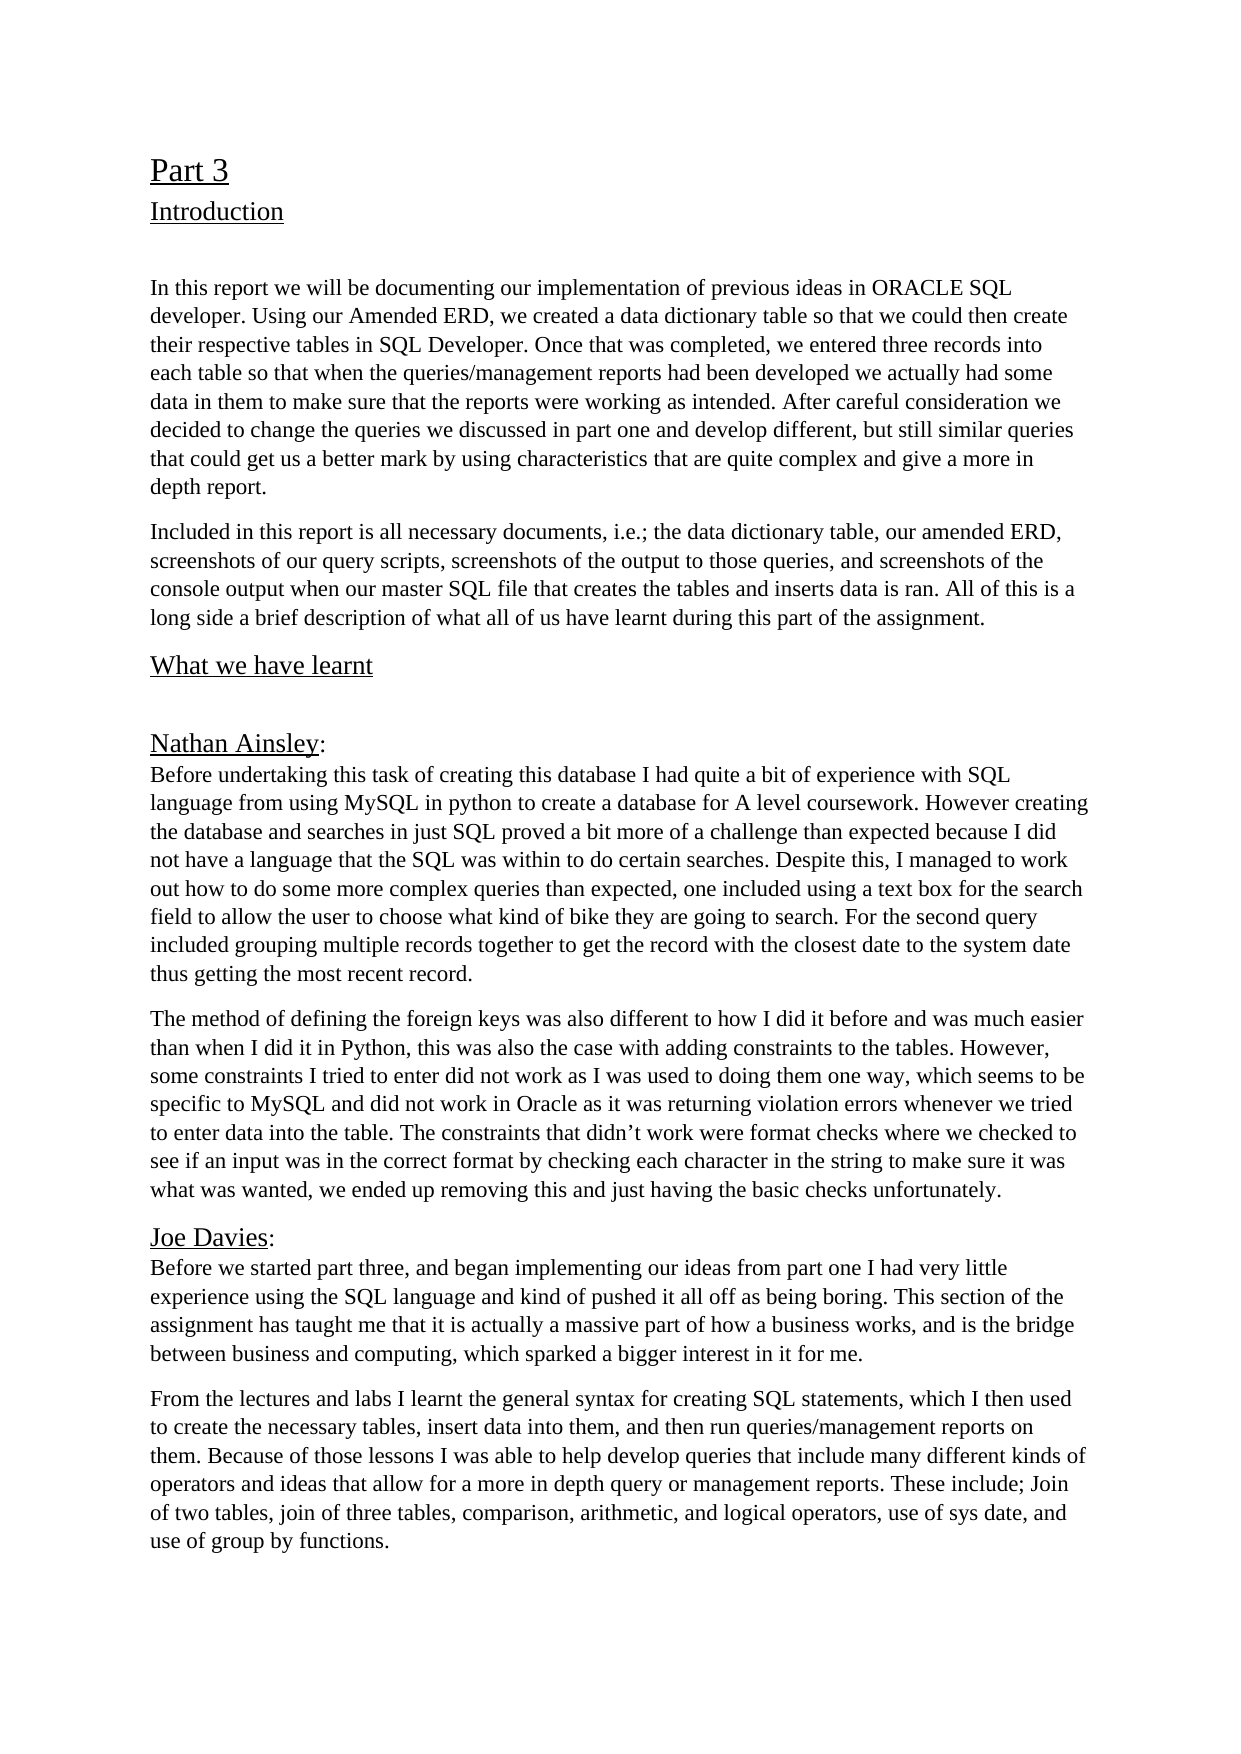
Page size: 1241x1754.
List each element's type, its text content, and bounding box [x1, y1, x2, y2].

text Included in this report is all necessary documents, i.e.; the data dictionary table, our amended ERD, screenshots of our query scripts, screenshots of the output to those queries, and screenshots of the console output when our master SQL file that creates the tables and inserts data is ran. All of this is a long side a brief description of what all of us have learnt during this part of the assignment. [150, 518, 1090, 630]
subtitle Joe Davies: [150, 1221, 1090, 1252]
text Before we started part three, and began implementing our ideas from part one I had very little experience using the SQL language and kind of pushed it all off as being boring. This section of the assignment has taught me that it is actually a massive part of how a business works, and is the bridge between business and computing, which sparked a bigger interest in it for me. [150, 1254, 1090, 1366]
text The method of defining the foreign keys was also different to how I did it before and was much easier than when I did it in Python, this was also the case with adding constraints to the tables. However, some constraints I tried to enter did not work as I was used to doing them one way, which seems to be specific to MySQL and did not work in Oracle as it was returning violation errors whenever we tried to enter data into the table. The constraints that didn’t work were format checks where we checked to see if an input was in the correct format by checking each character in the string to make sure it was what was wanted, we ended up removing this and just having the basic checks unfortunately. [150, 1005, 1090, 1202]
text Before undertaking this task of creating this database I had quite a bit of experience with SQL language from using MySQL in python to create a database for A level coursework. However creating the database and searches in just SQL proved a bit more of a challenge than expected because I did not have a language that the SQL was within to do certain searches. Despite this, I managed to work out how to do some more complex queries than expected, one included using a text box for the search field to allow the user to choose what kind of bike they are going to search. For the second query included grouping multiple records together to get the record with the closest date to the system date thus getting the most recent record. [150, 761, 1090, 986]
text In this report we will be documenting our implementation of previous ideas in ORACLE SQL developer. Using our Amended ERD, we created a data dictionary table so that we could then create their respective tables in SQL Developer. Once that was completed, we entered three records into each table so that when the queries/management reports had been developed we actually had some data in them to make sure that the reports were working as intended. After careful consideration we decided to change the queries we discussed in part one and develop different, but still similar queries that could get us a better mark by using characteristics that are quite complex and give a more in depth report. [150, 274, 1090, 499]
subtitle Nathan Ainsley: [150, 727, 1090, 758]
subtitle Part 3 [150, 150, 1090, 188]
text From the lectures and labs I learnt the general syntax for creating SQL statements, which I then used to create the necessary tables, insert data into them, and then run queries/management reports on them. Because of those lessons I was able to help develop queries that include many different kinds of operators and ideas that allow for a more in depth query or management reports. These include; Join of two tables, join of three tables, comparison, arithmetic, and logical operators, use of sys date, and use of group by functions. [150, 1385, 1090, 1553]
subtitle What we have learnt [150, 649, 1090, 680]
subtitle Introduction [150, 196, 1090, 227]
